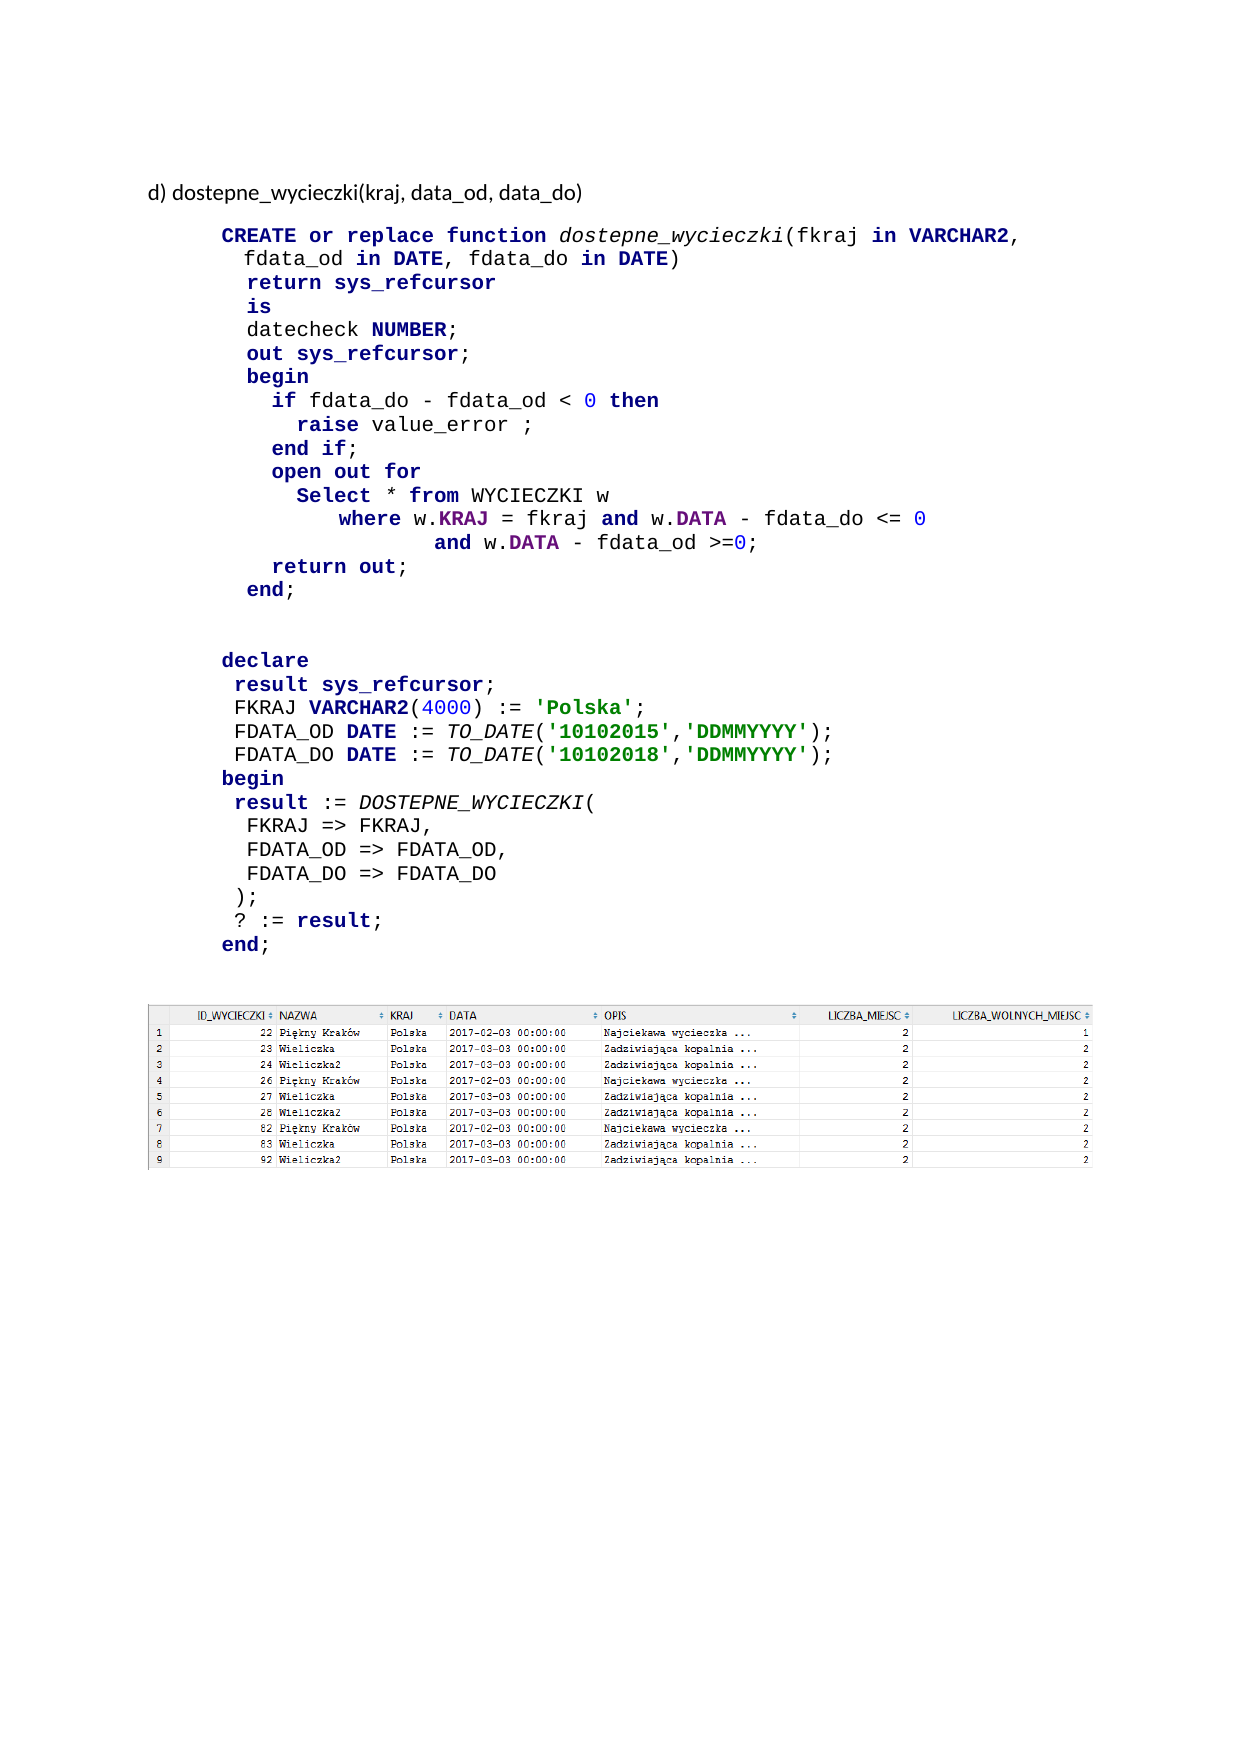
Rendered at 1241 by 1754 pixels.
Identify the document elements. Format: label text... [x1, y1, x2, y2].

text fdata_od in DATE, fdata_do in DATE) return sys_refcursor is datecheck NUMBER; out sys_refcursor; begin if fdata_do - fdata_od < 0 then raise value_error ; end if; open out for Select * from WYCIECZKI w [221, 248, 1093, 508]
text CREATE or replace function dostepne_wycieczki(fkraj in VARCHAR2, [221, 225, 1093, 248]
text and w.DATA - fdata_od >=0; return out; end; [221, 532, 1093, 603]
text declare result sys_refcursor; FKRAJ VARCHAR2(4000) := 'Polska'; FDATA_OD DATE := TO_DATE('10102015','DDMMYYYY'); FDATA_DO DATE := TO_DATE('10102018','DDMMYYYY'); begin result := DOSTEPNE_WYCIECZKI( FKRAJ => FKRAJ, FDATA_OD => FDATA_OD, FDATA_DO => FDATA_DO ); ? := result; end; [221, 650, 1093, 957]
text where w.KRAJ = fkraj and w.DATA - fdata_do <= 0 [221, 508, 1093, 532]
picture [147, 1004, 1093, 1170]
text d) dostepne_wycieczki(kraj, data_od, data_do) [148, 148, 1093, 206]
